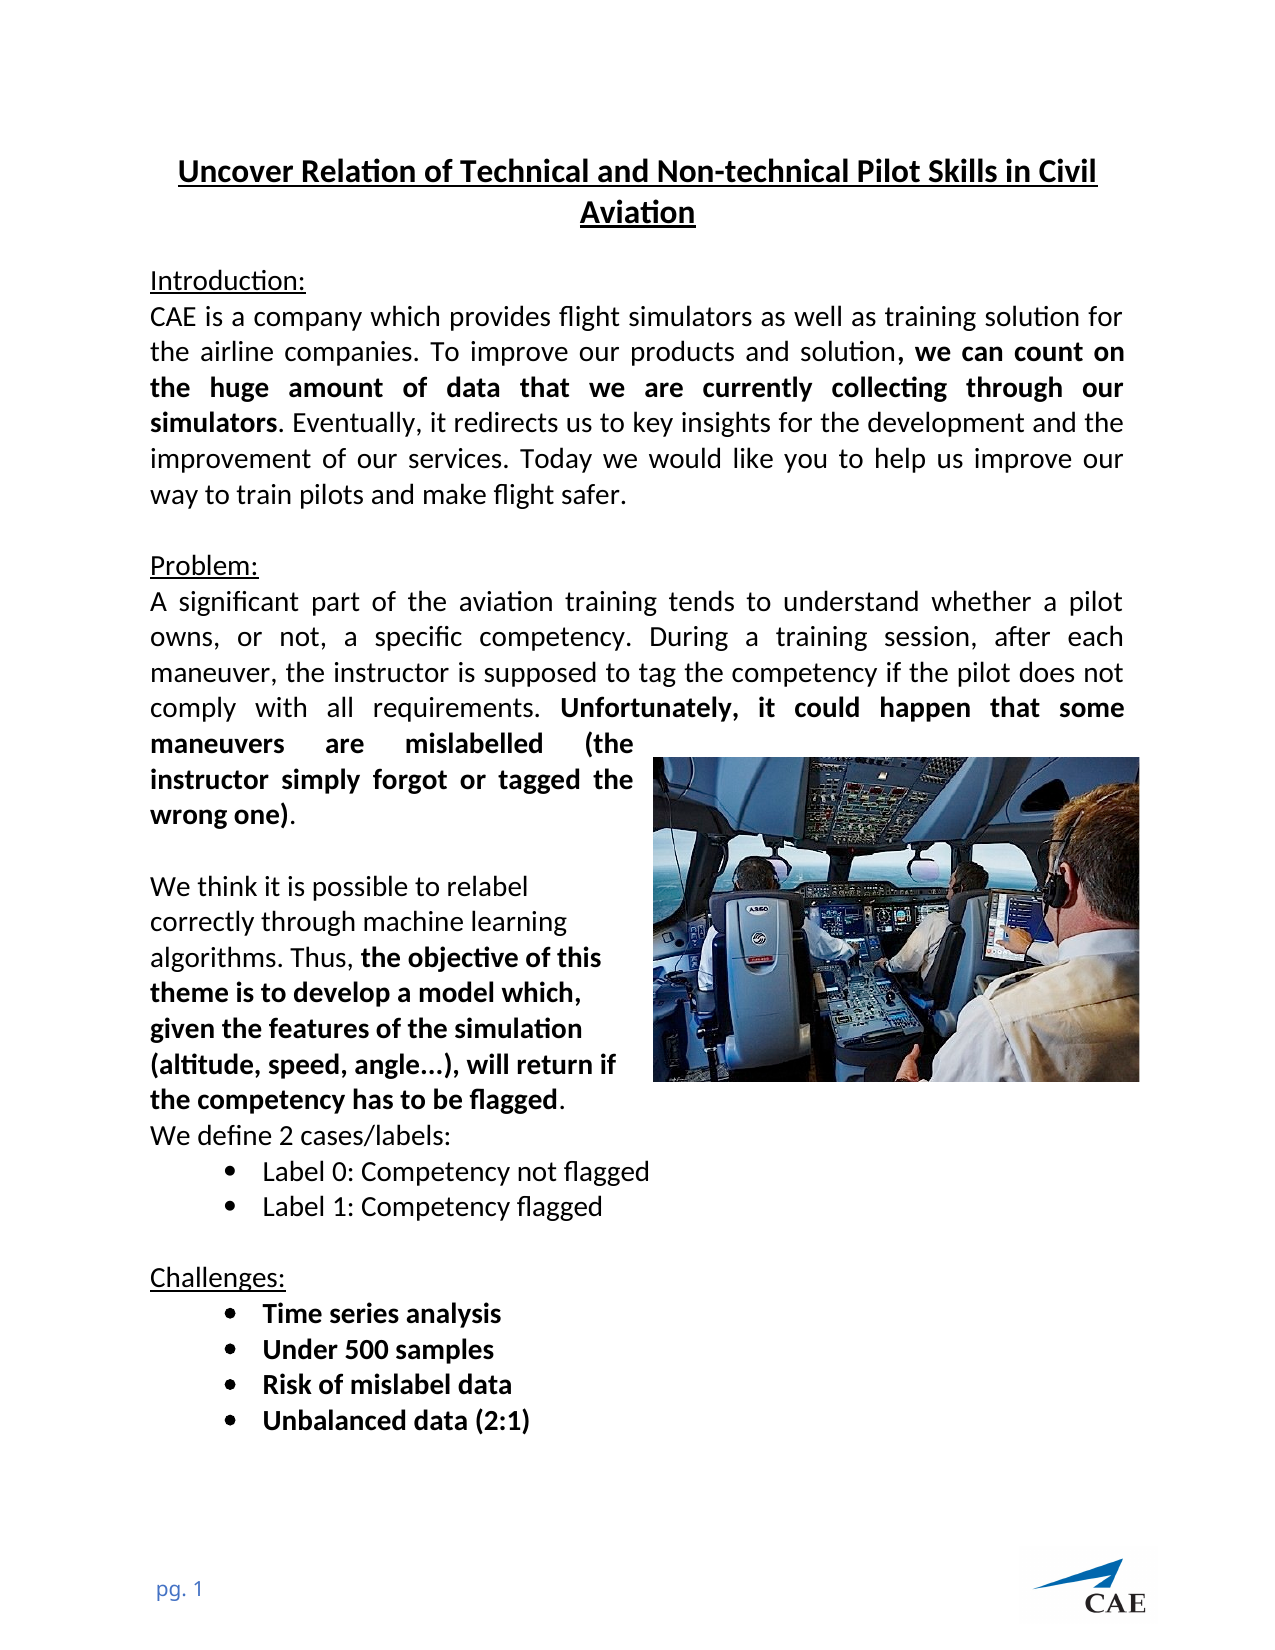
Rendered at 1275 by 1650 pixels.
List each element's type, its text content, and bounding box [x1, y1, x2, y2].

picture [1018, 1546, 1159, 1624]
text CAE is a company which provides flight simulators as well as training solution for the airline companies. To improve our products and solution, we can count on the huge amount of data that we are currently collecting through our simulators. Eventually, it redirects us to key insights for the development and the improvement of our services. Today we would like you to help us improve our way to train pilots and make flight safer. [150, 298, 1125, 511]
text Uncover Relation of Technical and Non-technical Pilot Skills in Civil Aviation [150, 150, 1125, 231]
text Problem: [150, 547, 1125, 583]
list Risk of mislabel data [225, 1366, 1125, 1402]
text A significant part of the aviation training tends to understand whether a pilot owns, or not, a specific competency. During a training session, after each maneuver, the instructor is supposed to tag the competency if the pilot does not comply with all requirements. Unfortunately, it could happen that some maneuvers are mislabelled (the instructor simply forgot or tagged the wrong one). [150, 583, 1125, 832]
text We think it is possible to relabel correctly through machine learning algorithms. Thus, the objective of this theme is to develop a model which, given the features of the simulation (altitude, speed, angle...), will return if the competency has to be flagged. [150, 868, 1125, 1117]
list Unbalanced data (2:1) [225, 1402, 1125, 1438]
text Challenges: [150, 1259, 1125, 1295]
list Label 0: Competency not flagged [225, 1153, 1125, 1188]
text We define 2 cases/labels: [150, 1117, 1125, 1153]
picture [653, 757, 1140, 1082]
text Introduction: [150, 262, 1125, 298]
list Time series analysis [225, 1295, 1125, 1331]
list Under 500 samples [225, 1331, 1125, 1366]
list Label 1: Competency flagged [225, 1188, 1125, 1224]
